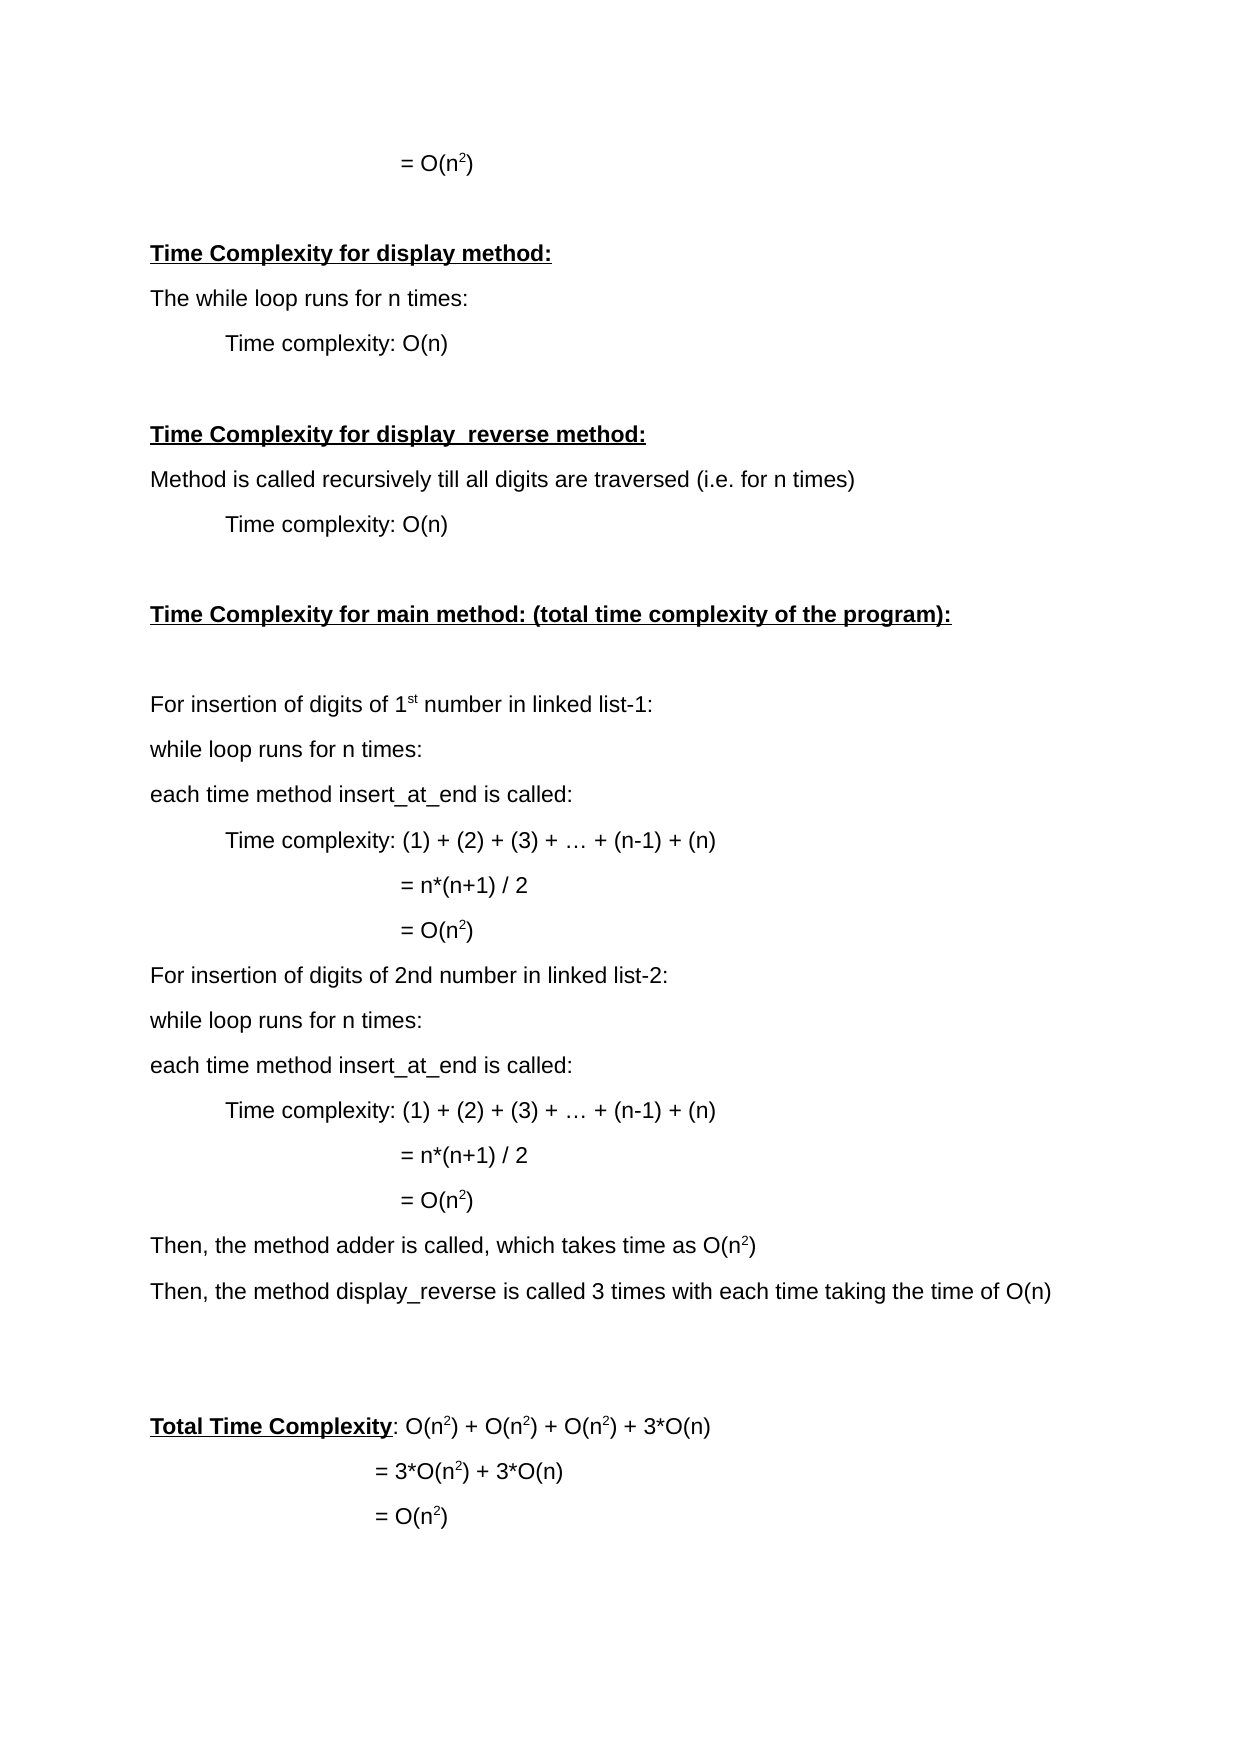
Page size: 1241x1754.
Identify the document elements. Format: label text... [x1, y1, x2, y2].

text = 3*O(n2) + 3*O(n) [150, 1458, 1090, 1484]
text Time Complexity for main method: (total time complexity of the program): [150, 601, 1090, 627]
text while loop runs for n times: [150, 736, 1090, 763]
text For insertion of digits of 2nd number in linked list-2: [150, 962, 1090, 988]
text = n*(n+1) / 2 [150, 872, 1090, 898]
text Method is called recursively till all digits are traversed (i.e. for n times) [150, 466, 1090, 492]
text Then, the method adder is called, which takes time as O(n2) [150, 1232, 1090, 1259]
text Then, the method display_reverse is called 3 times with each time taking the time of O(n) [150, 1278, 1090, 1304]
text = O(n2) [150, 1187, 1090, 1214]
text Time complexity: O(n) [150, 330, 1090, 357]
text = O(n2) [150, 1503, 1090, 1529]
text = O(n2) [150, 150, 1090, 176]
text = n*(n+1) / 2 [150, 1142, 1090, 1169]
text Time Complexity for display method: [150, 240, 1090, 267]
text For insertion of digits of 1st number in linked list-1: [150, 691, 1090, 718]
text Total Time Complexity: O(n2) + O(n2) + O(n2) + 3*O(n) [150, 1413, 1090, 1439]
text each time method insert_at_end is called: [150, 781, 1090, 808]
text = O(n2) [150, 917, 1090, 943]
text Time complexity: O(n) [150, 511, 1090, 537]
text Time complexity: (1) + (2) + (3) + … + (n-1) + (n) [150, 827, 1090, 853]
text The while loop runs for n times: [150, 285, 1090, 312]
text while loop runs for n times: [150, 1007, 1090, 1033]
text Time Complexity for display_reverse method: [150, 421, 1090, 447]
text each time method insert_at_end is called: [150, 1052, 1090, 1078]
text Time complexity: (1) + (2) + (3) + … + (n-1) + (n) [150, 1097, 1090, 1123]
